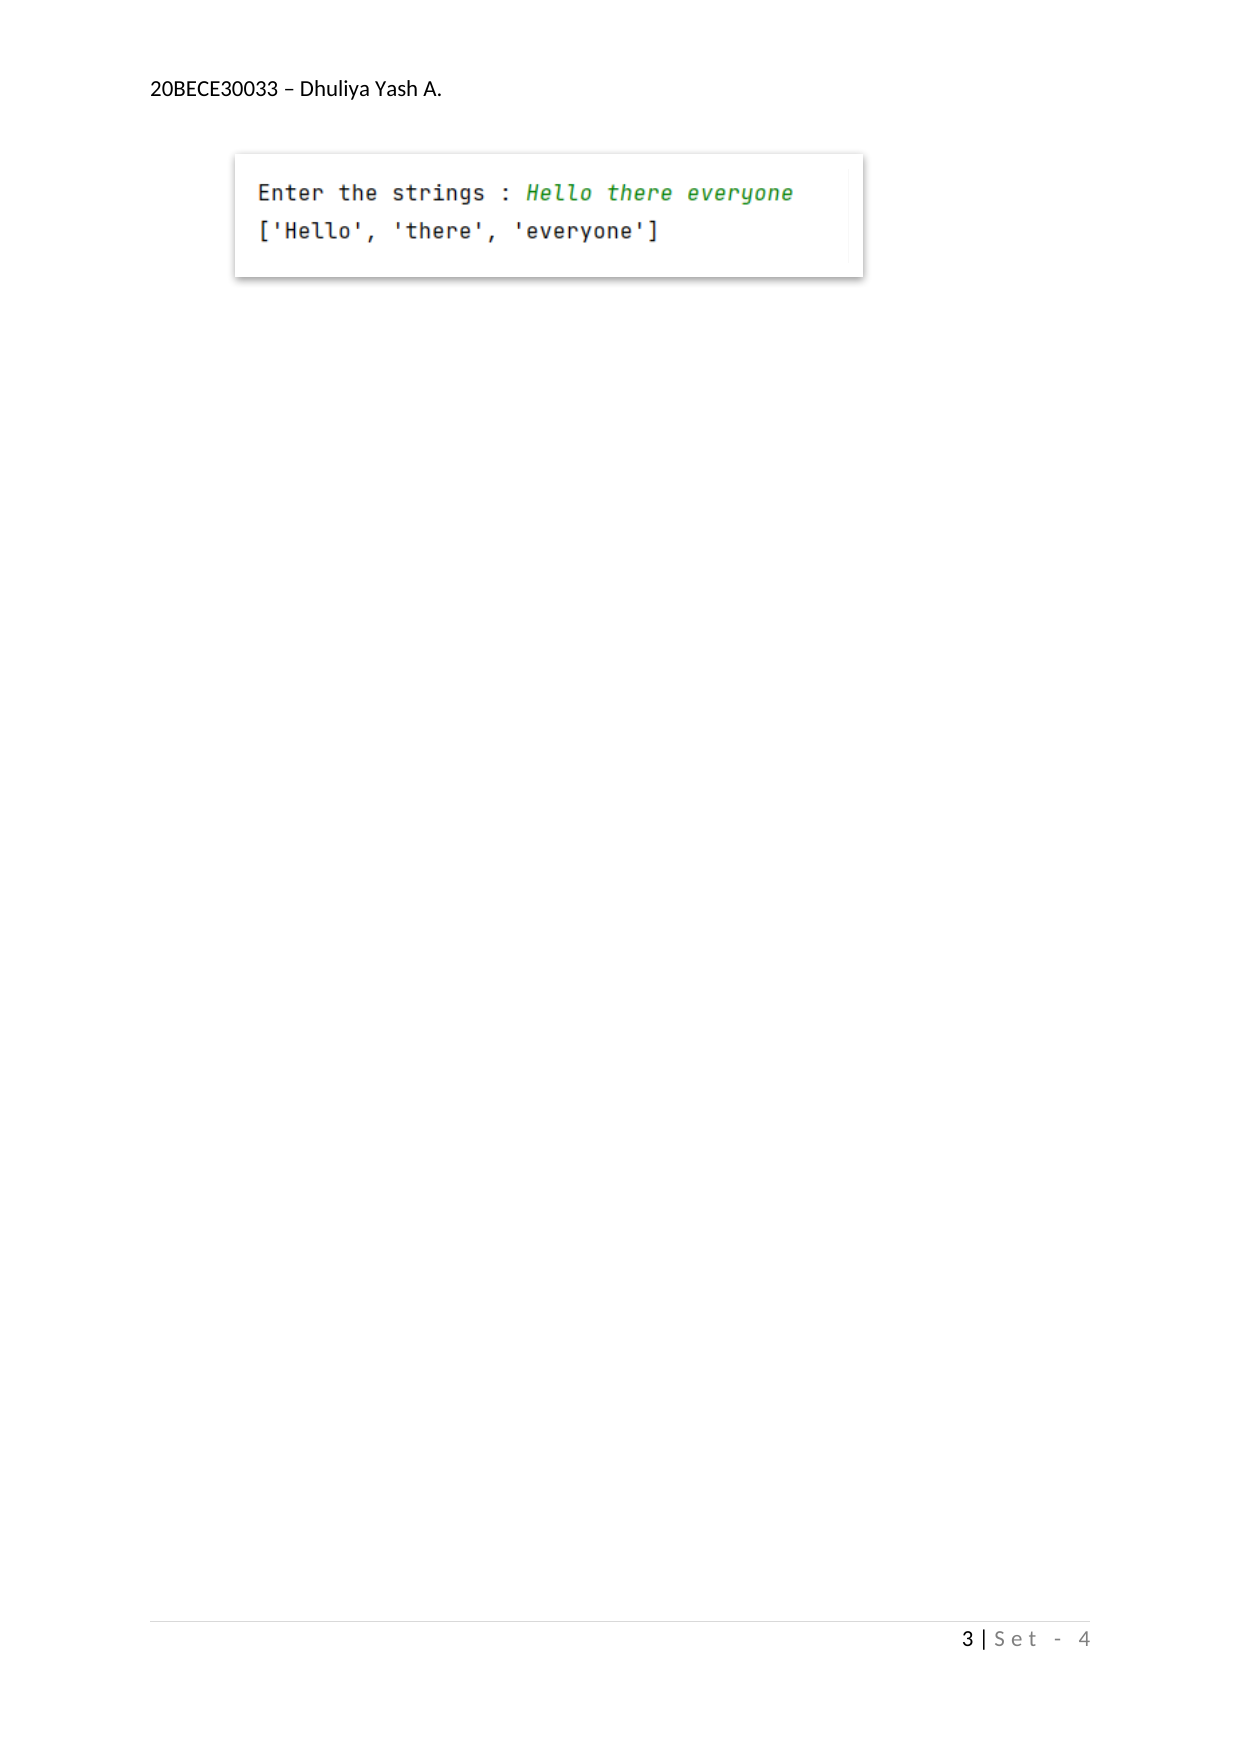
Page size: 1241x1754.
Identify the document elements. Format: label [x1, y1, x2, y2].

picture [250, 169, 849, 263]
